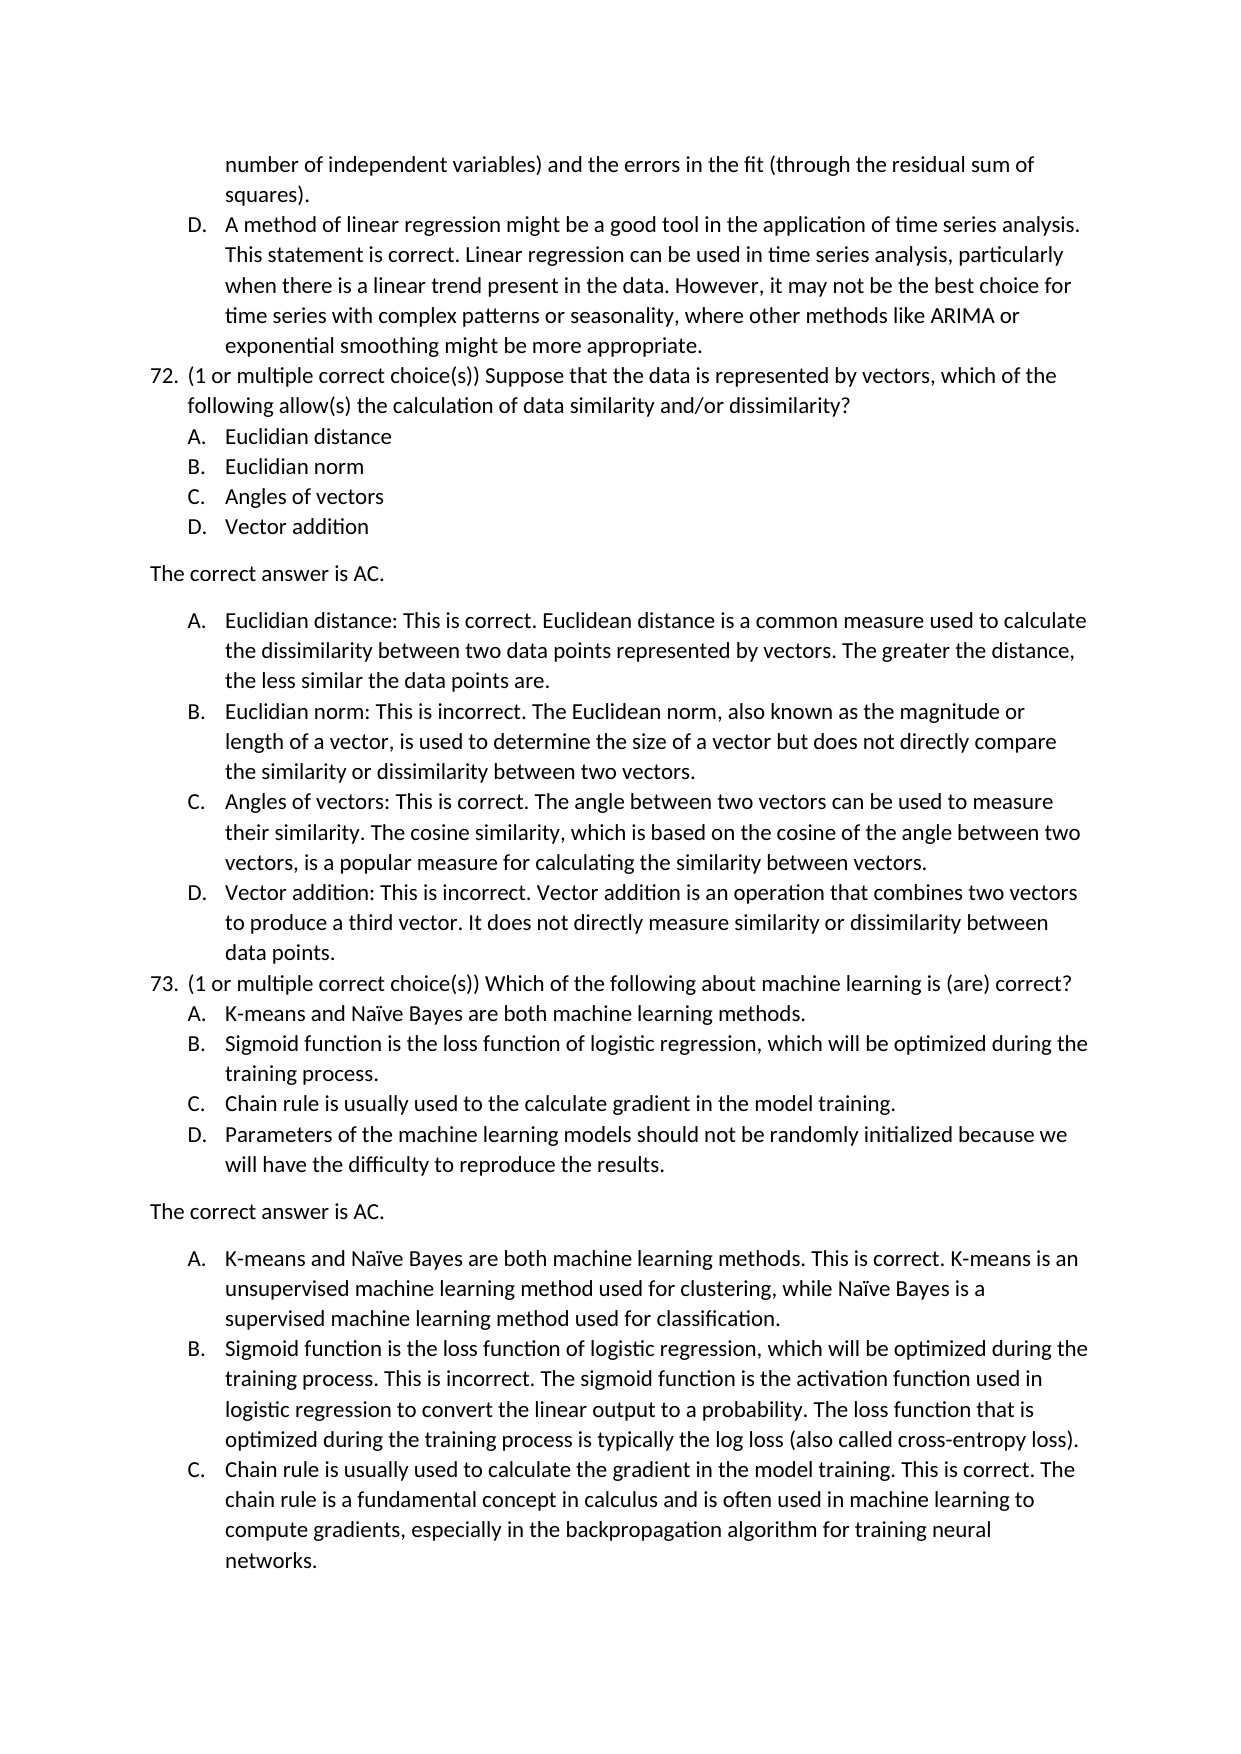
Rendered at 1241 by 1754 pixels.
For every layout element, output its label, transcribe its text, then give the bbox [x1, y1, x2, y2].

list (1 or multiple correct choice(s)) Suppose that the data is represented by vectors, which of the following allow(s) the calculation of data similarity and/or dissimilarity? [150, 361, 1090, 420]
list Vector addition [187, 512, 1090, 541]
list Euclidian distance: This is correct. Euclidean distance is a common measure used to calculate the dissimilarity between two data points represented by vectors. The greater the distance, the less similar the data points are. [187, 606, 1090, 695]
list Angles of vectors [187, 482, 1090, 510]
list Parameters of the machine learning models should not be randomly initialized because we will have the difficulty to reproduce the results. [187, 1120, 1090, 1178]
text The correct answer is AC. [150, 1197, 1090, 1225]
list Sigmoid function is the loss function of logistic regression, which will be optimized during the training process. [187, 1029, 1090, 1087]
list A method of linear regression might be a good tool in the application of time series analysis. This statement is correct. Linear regression can be used in time series analysis, particularly when there is a linear trend present in the data. However, it may not be the best choice for time series with complex patterns or seasonality, where other methods like ARIMA or exponential smoothing might be more appropriate. [187, 210, 1090, 359]
list Sigmoid function is the loss function of logistic regression, which will be optimized during the training process. This is incorrect. The sigmoid function is the activation function used in logistic regression to convert the linear output to a probability. The loss function that is optimized during the training process is typically the log loss (also called cross-entropy loss). [187, 1334, 1090, 1453]
list (1 or multiple correct choice(s)) Which of the following about machine learning is (are) correct? [150, 969, 1090, 997]
list Euclidian distance [187, 422, 1090, 450]
text The correct answer is AC. [150, 559, 1090, 587]
list K-means and Naïve Bayes are both machine learning methods. This is correct. K-means is an unsupervised machine learning method used for clustering, while Naïve Bayes is a supervised machine learning method used for classification. [187, 1244, 1090, 1332]
list Chain rule is usually used to the calculate gradient in the model training. [187, 1089, 1090, 1118]
list Angles of vectors: This is correct. The angle between two vectors can be used to measure their similarity. The cosine similarity, which is based on the cosine of the angle between two vectors, is a popular measure for calculating the similarity between vectors. [187, 787, 1090, 876]
list Chain rule is usually used to calculate the gradient in the model training. This is correct. The chain rule is a fundamental concept in calculus and is often used in machine learning to compute gradients, especially in the backpropagation algorithm for training neural networks. [187, 1455, 1090, 1574]
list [187, 150, 1090, 208]
list Euclidian norm [187, 452, 1090, 480]
list Euclidian norm: This is incorrect. The Euclidean norm, also known as the magnitude or length of a vector, is used to determine the size of a vector but does not directly compare the similarity or dissimilarity between two vectors. [187, 697, 1090, 785]
list Vector addition: This is incorrect. Vector addition is an operation that combines two vectors to produce a third vector. It does not directly measure similarity or dissimilarity between data points. [187, 878, 1090, 967]
list K-means and Naïve Bayes are both machine learning methods. [187, 999, 1090, 1027]
